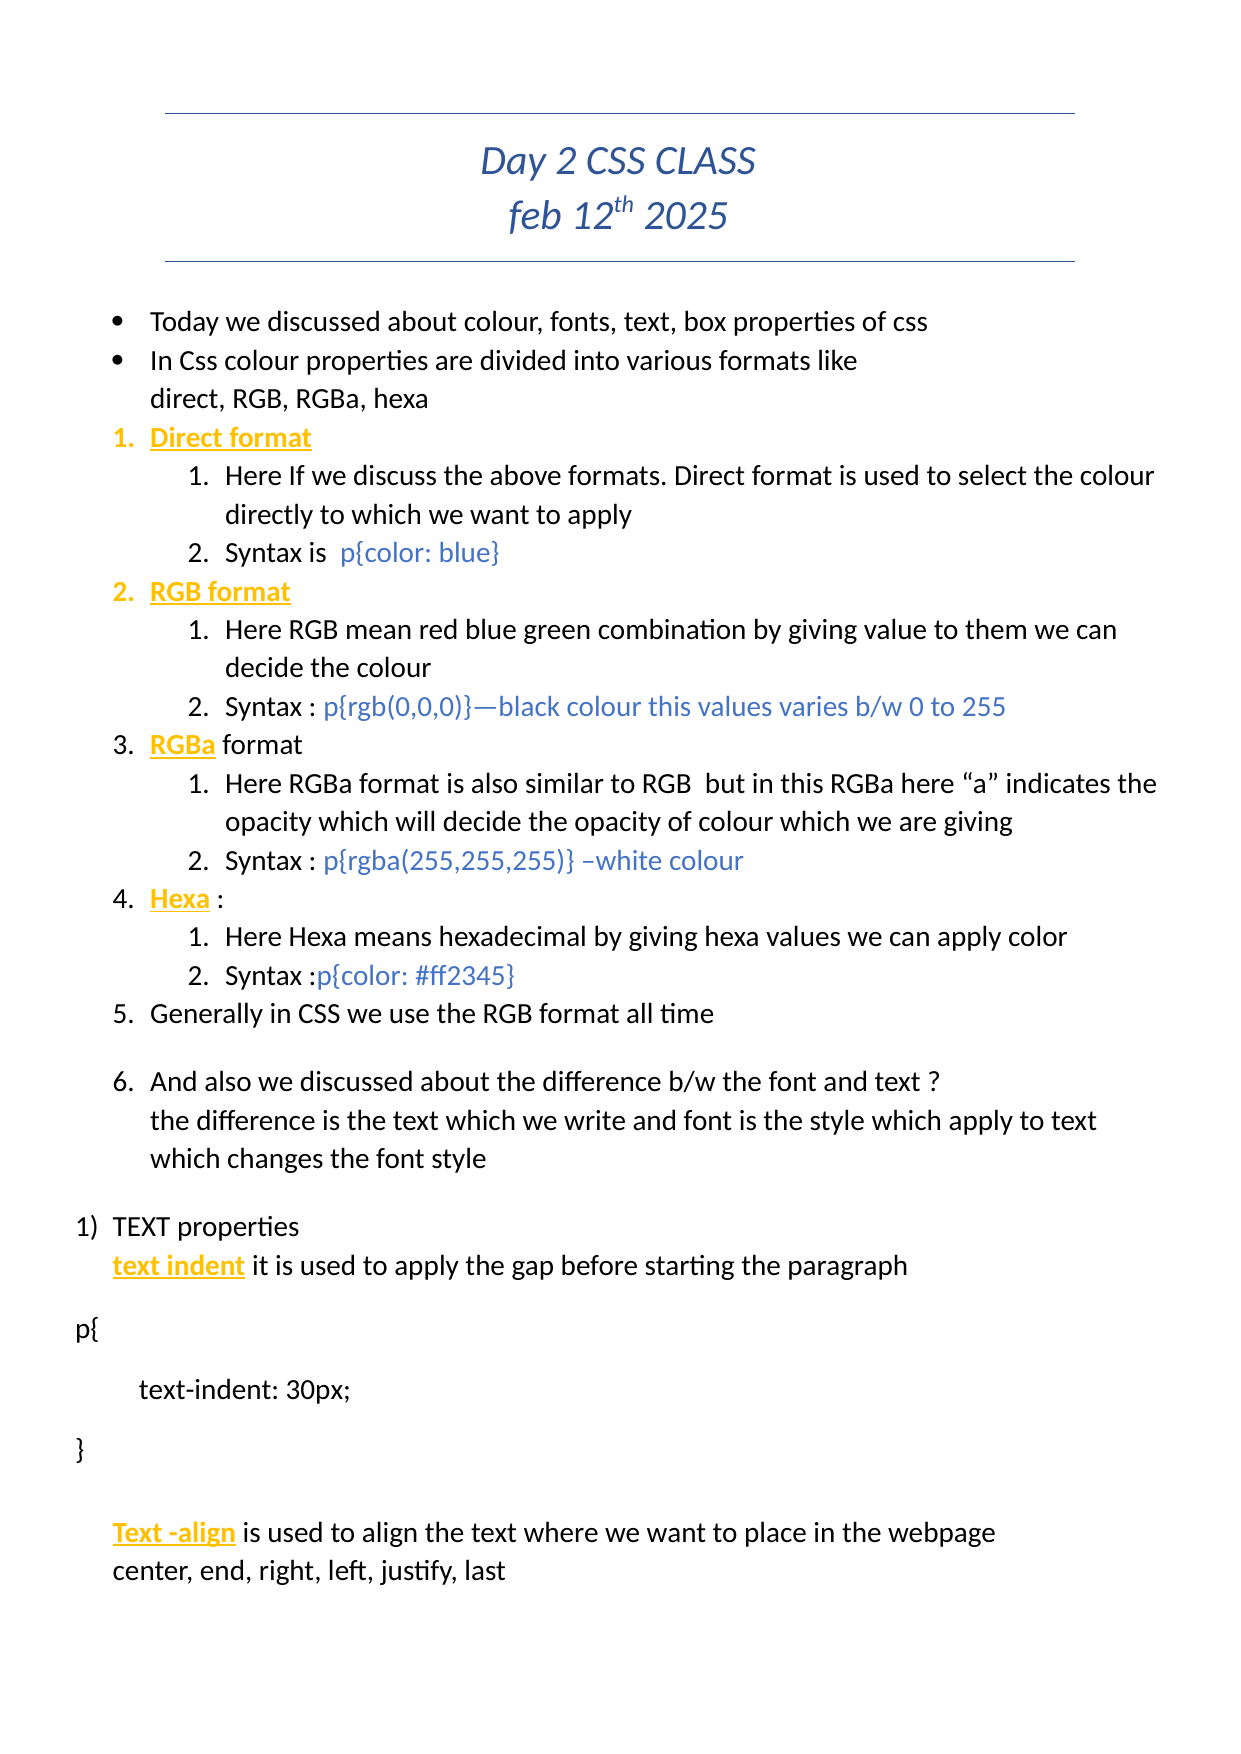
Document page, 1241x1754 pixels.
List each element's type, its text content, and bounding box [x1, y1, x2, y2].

text } [75, 1431, 1165, 1467]
list Syntax is p{color: blue} [187, 534, 1165, 570]
list Syntax : p{rgb(0,0,0)}—black colour this values varies b/w 0 to 255 [187, 688, 1165, 723]
list Here If we discuss the above formats. Direct format is used to select the colour directly to which we want to apply [187, 457, 1165, 531]
list RGBa format [112, 726, 1165, 762]
list Here RGB mean red blue green combination by giving value to them we can decide the colour [187, 611, 1165, 685]
text p{ [75, 1310, 1165, 1346]
list Hexa : [112, 880, 1165, 916]
text Day 2 CSS CLASS feb 12th 2025 [165, 114, 1075, 261]
list Direct format [112, 419, 1165, 454]
list And also we discussed about the difference b/w the font and text ? the difference is the text which we write and font is the style which apply to text which changes the font style [112, 1063, 1165, 1206]
list Syntax : p{rgba(255,255,255)} –white colour [187, 842, 1165, 877]
list RGB format [112, 573, 1165, 608]
list Generally in CSS we use the RGB format all time [112, 995, 1165, 1061]
text text-indent: 30px; [112, 1371, 1165, 1406]
list Here Hexa means hexadecimal by giving hexa values we can apply color [187, 918, 1165, 954]
list Today we discussed about colour, fonts, text, box properties of css [112, 303, 1165, 339]
list TEXT properties text indent it is used to apply the gap before starting the paragraph [75, 1208, 1165, 1282]
list Text -align is used to align the text where we want to place in the webpage center, end, right, left, justify, last [112, 1514, 1165, 1588]
list Syntax :p{color: #ff2345} [187, 957, 1165, 993]
list Here RGBa format is also similar to RGB but in this RGBa here “a” indicates the opacity which will decide the opacity of colour which we are giving [187, 765, 1165, 839]
list In Css colour properties are divided into various formats like direct, RGB, RGBa, hexa [112, 342, 1165, 416]
